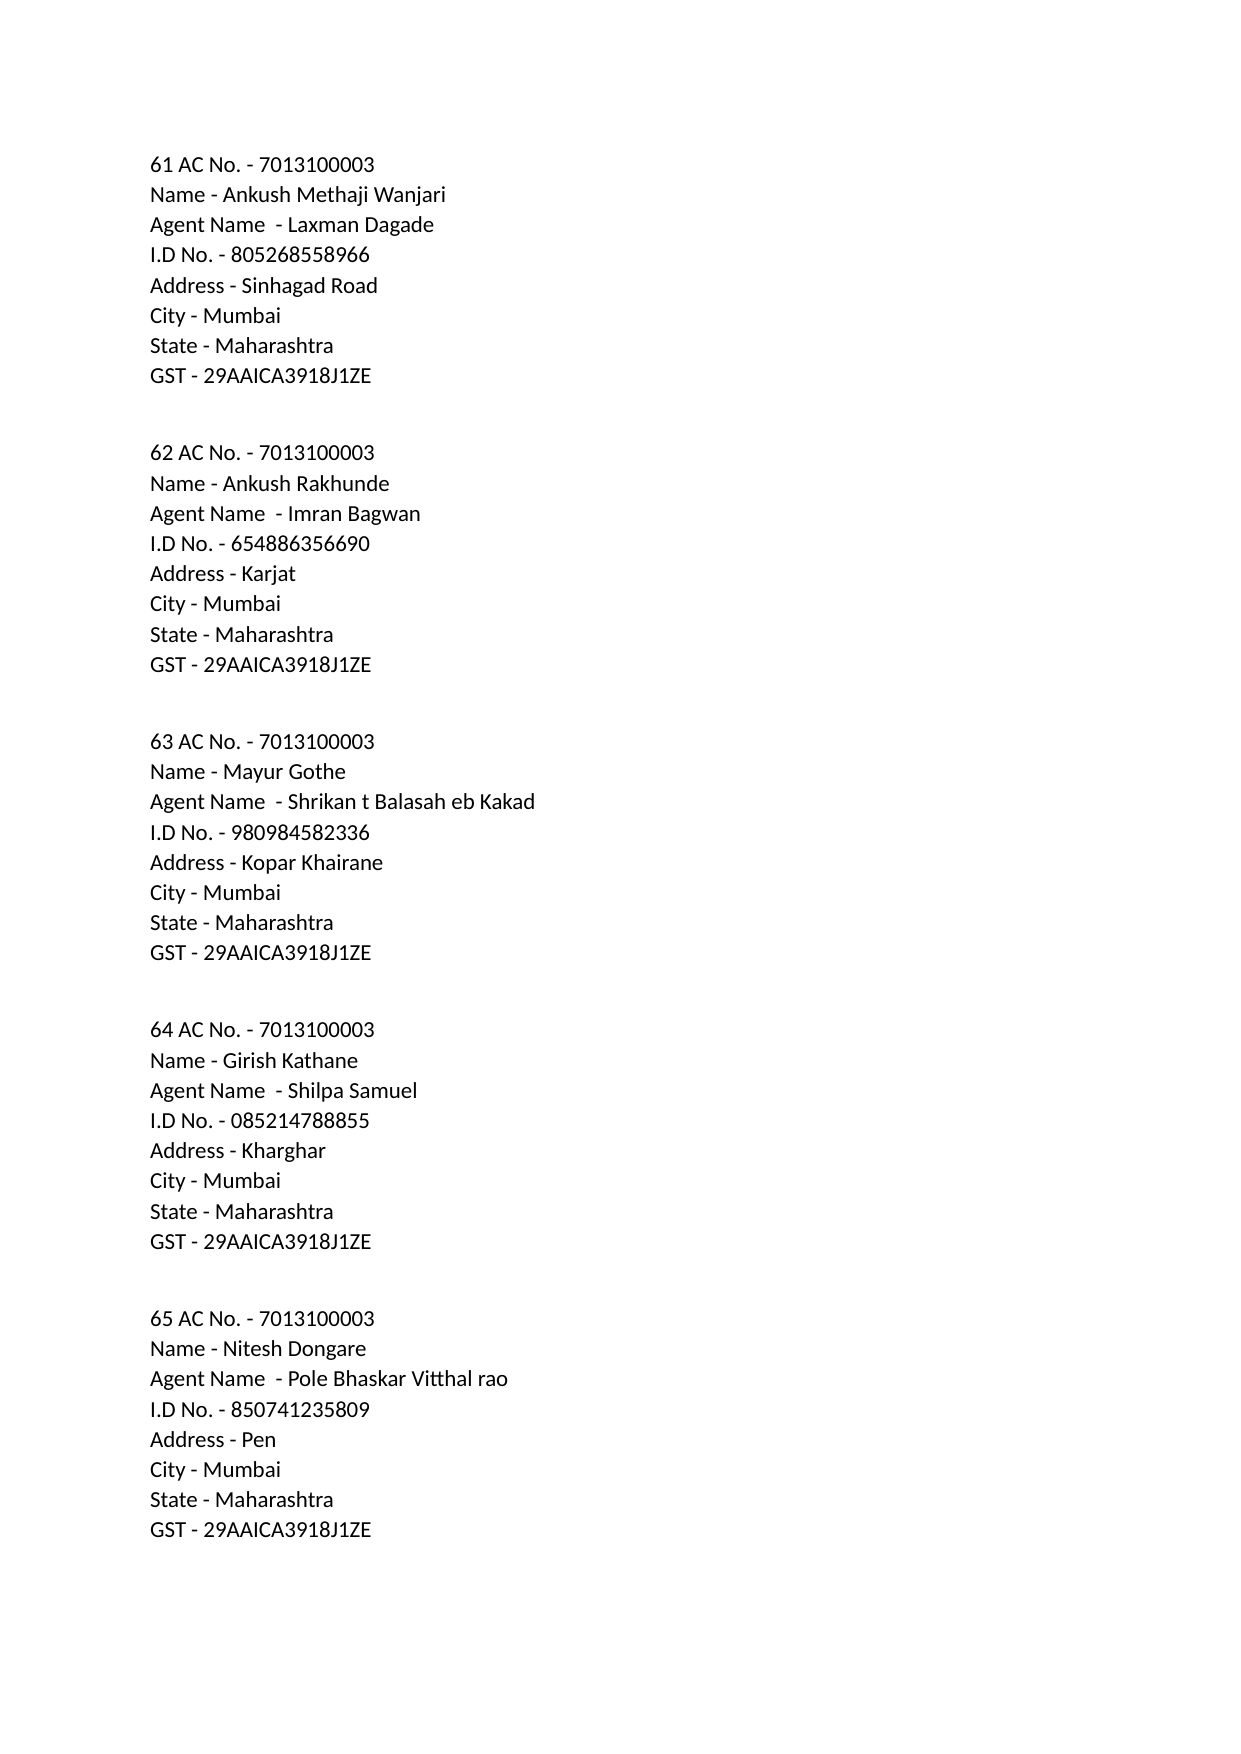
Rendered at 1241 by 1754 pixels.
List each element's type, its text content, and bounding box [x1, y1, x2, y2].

text 63 AC No. - 7013100003 Name - Mayur Gothe Agent Name - Shrikan t Balasah eb Kakad I.D No. - 980984582336 Address - Kopar Khairane City - Mumbai State - Maharashtra GST - 29AAICA3918J1ZE [150, 727, 1090, 997]
text 62 AC No. - 7013100003 Name - Ankush Rakhunde Agent Name - Imran Bagwan I.D No. - 654886356690 Address - Karjat City - Mumbai State - Maharashtra GST - 29AAICA3918J1ZE [150, 438, 1090, 708]
text 64 AC No. - 7013100003 Name - Girish Kathane Agent Name - Shilpa Samuel I.D No. - 085214788855 Address - Kharghar City - Mumbai State - Maharashtra GST - 29AAICA3918J1ZE [150, 1016, 1090, 1285]
text 65 AC No. - 7013100003 Name - Nitesh Dongare Agent Name - Pole Bhaskar Vitthal rao I.D No. - 850741235809 Address - Pen City - Mumbai State - Maharashtra GST - 29AAICA3918J1ZE [150, 1304, 1090, 1574]
text 61 AC No. - 7013100003 Name - Ankush Methaji Wanjari Agent Name - Laxman Dagade I.D No. - 805268558966 Address - Sinhagad Road City - Mumbai State - Maharashtra GST - 29AAICA3918J1ZE [150, 150, 1090, 420]
